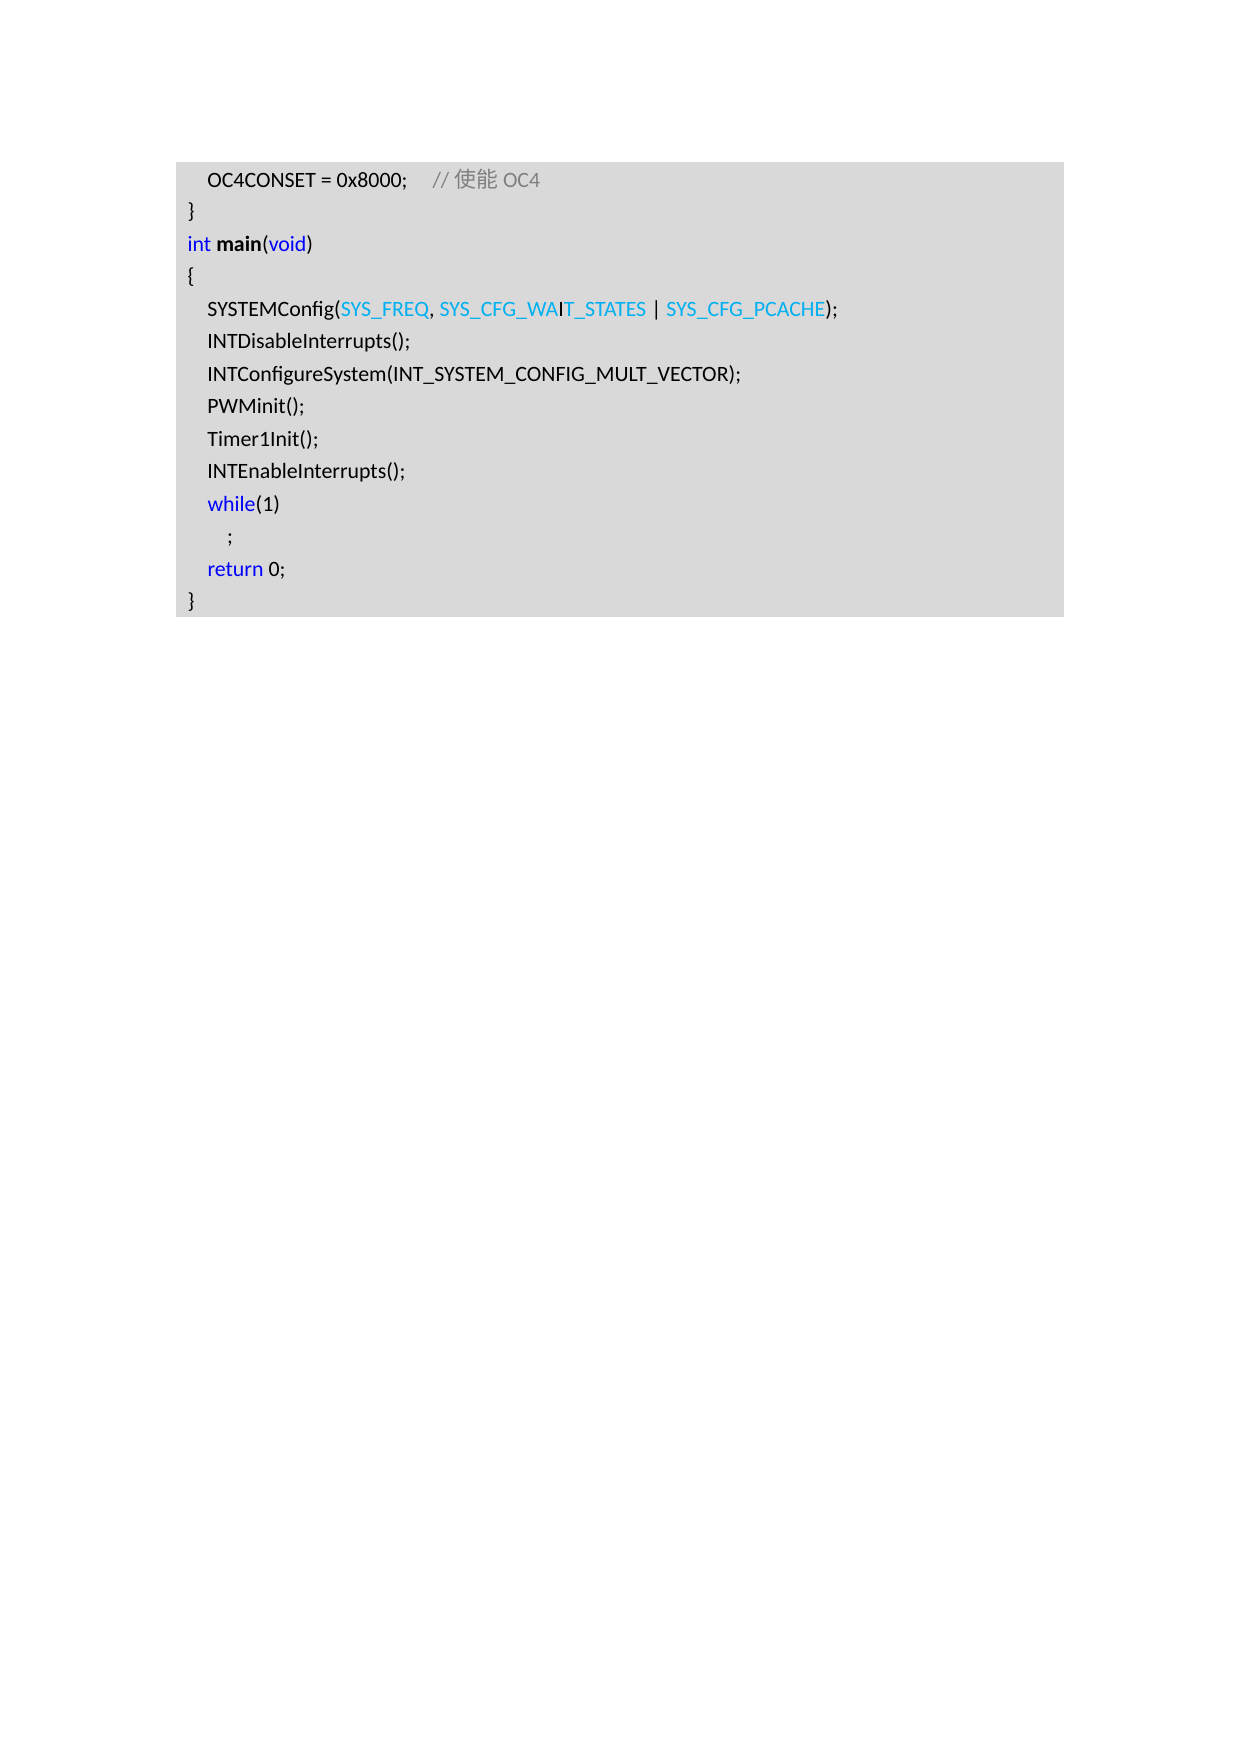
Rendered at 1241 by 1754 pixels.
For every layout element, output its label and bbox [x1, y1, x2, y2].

table_header [176, 162, 1064, 617]
